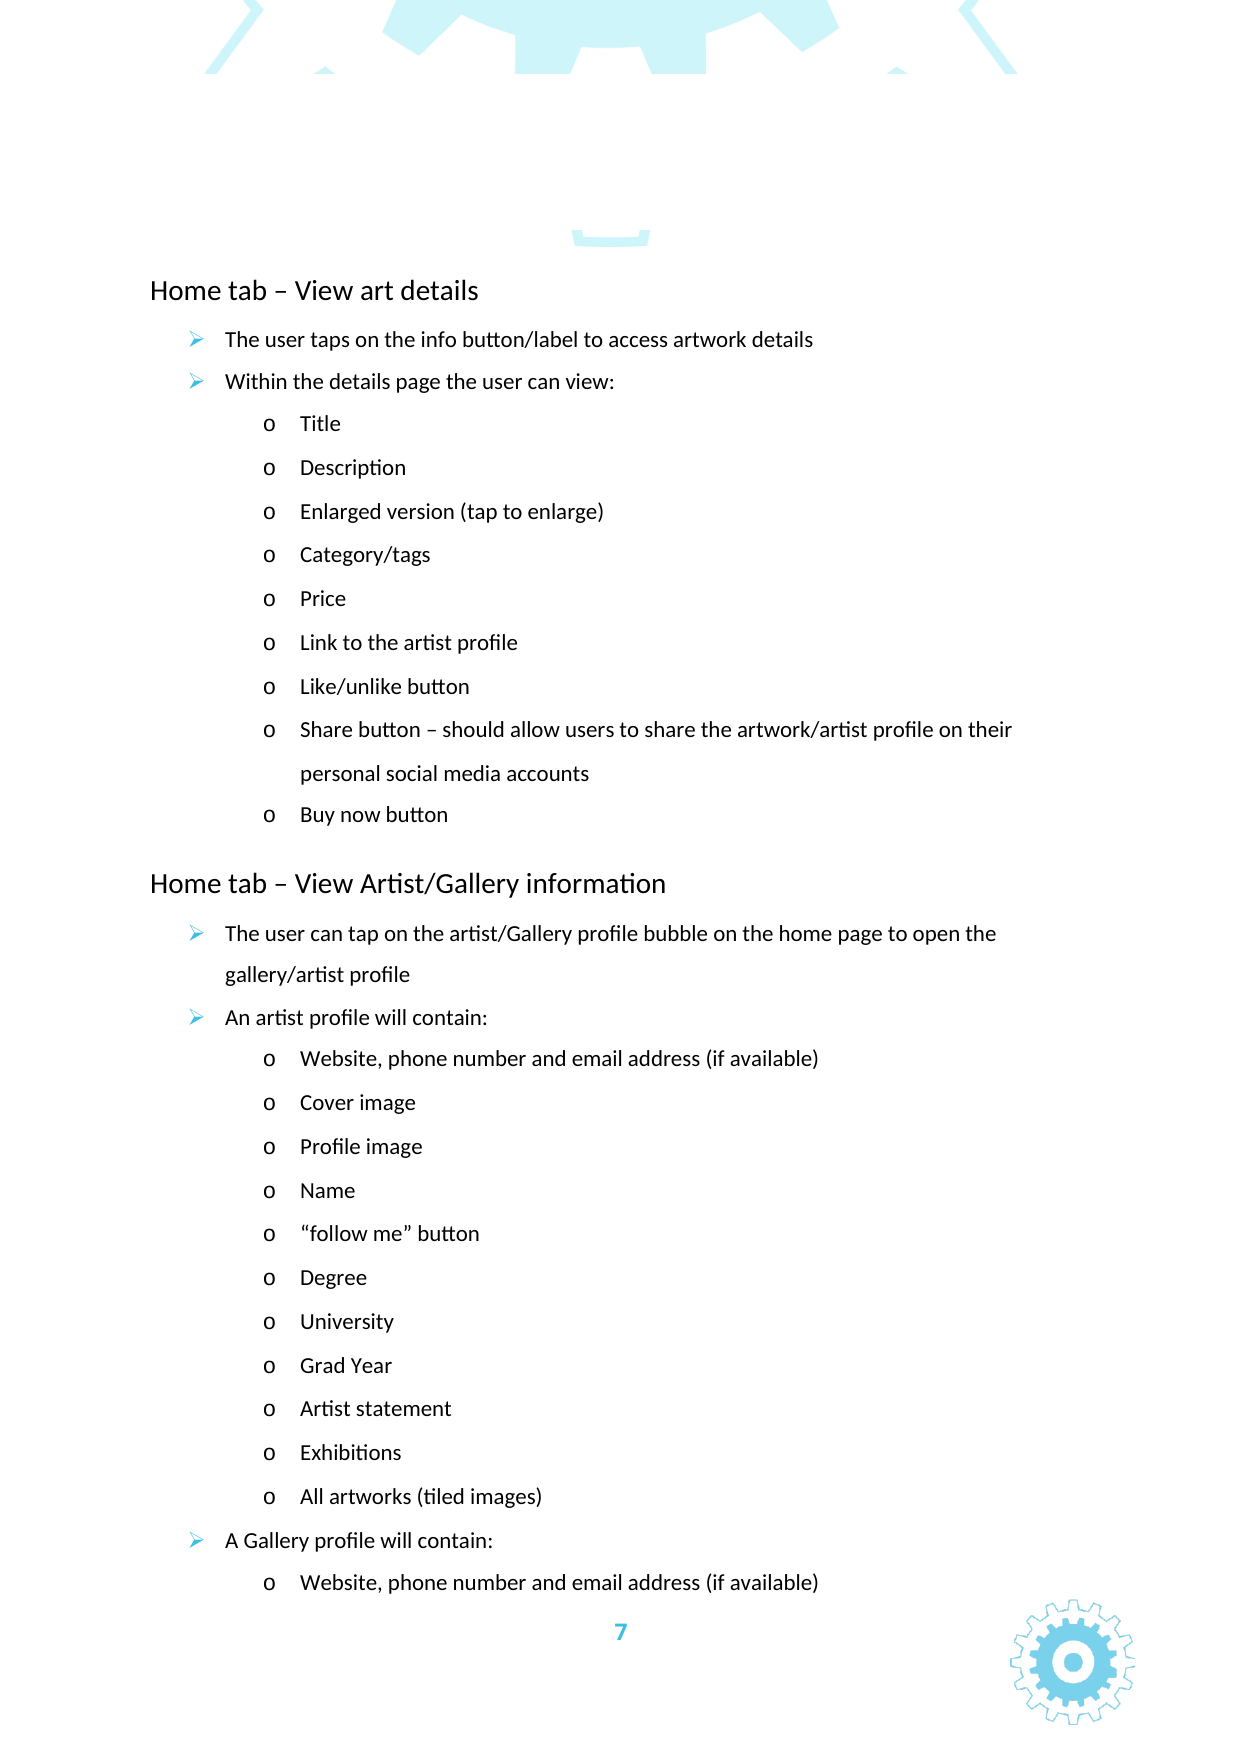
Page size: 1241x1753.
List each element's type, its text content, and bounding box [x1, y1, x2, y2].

list Website, phone number and email address (if available) [262, 1568, 1090, 1597]
list Share button – should allow users to share the artwork/artist profile on their personal social media accounts [262, 716, 1090, 787]
list Website, phone number and email address (if available) [262, 1044, 1090, 1074]
list Name [262, 1176, 1090, 1205]
list The user can tap on the artist/Gallery profile bubble on the home page to open the gallery/artist profile [187, 919, 1090, 989]
list Title [262, 409, 1090, 438]
list “follow me” button [262, 1219, 1090, 1249]
list The user taps on the info button/label to access artwork details [187, 325, 1090, 353]
list Grad Year [262, 1351, 1090, 1380]
list Description [262, 453, 1090, 482]
list Price [262, 584, 1090, 613]
list An artist profile will contain: [187, 1003, 1090, 1031]
picture [1010, 1598, 1136, 1725]
list University [262, 1307, 1090, 1336]
list Profile image [262, 1132, 1090, 1161]
list Link to the artist profile [262, 628, 1090, 657]
subtitle Home tab – View art details [150, 222, 1090, 307]
list Category/tags [262, 541, 1090, 570]
list Like/unlike button [262, 672, 1090, 701]
list Artist statement [262, 1394, 1090, 1424]
list Degree [262, 1263, 1090, 1292]
list A Gallery profile will contain: [187, 1526, 1090, 1554]
list Cover image [262, 1088, 1090, 1117]
list All artworks (tiled images) [262, 1482, 1090, 1511]
list Enlarged version (tap to enlarge) [262, 497, 1090, 526]
list Exhibitions [262, 1438, 1090, 1467]
list Within the details page the user can view: [187, 367, 1090, 395]
subtitle Home tab – View Artist/Gallery information [150, 865, 1090, 901]
list Buy now button [262, 801, 1090, 830]
